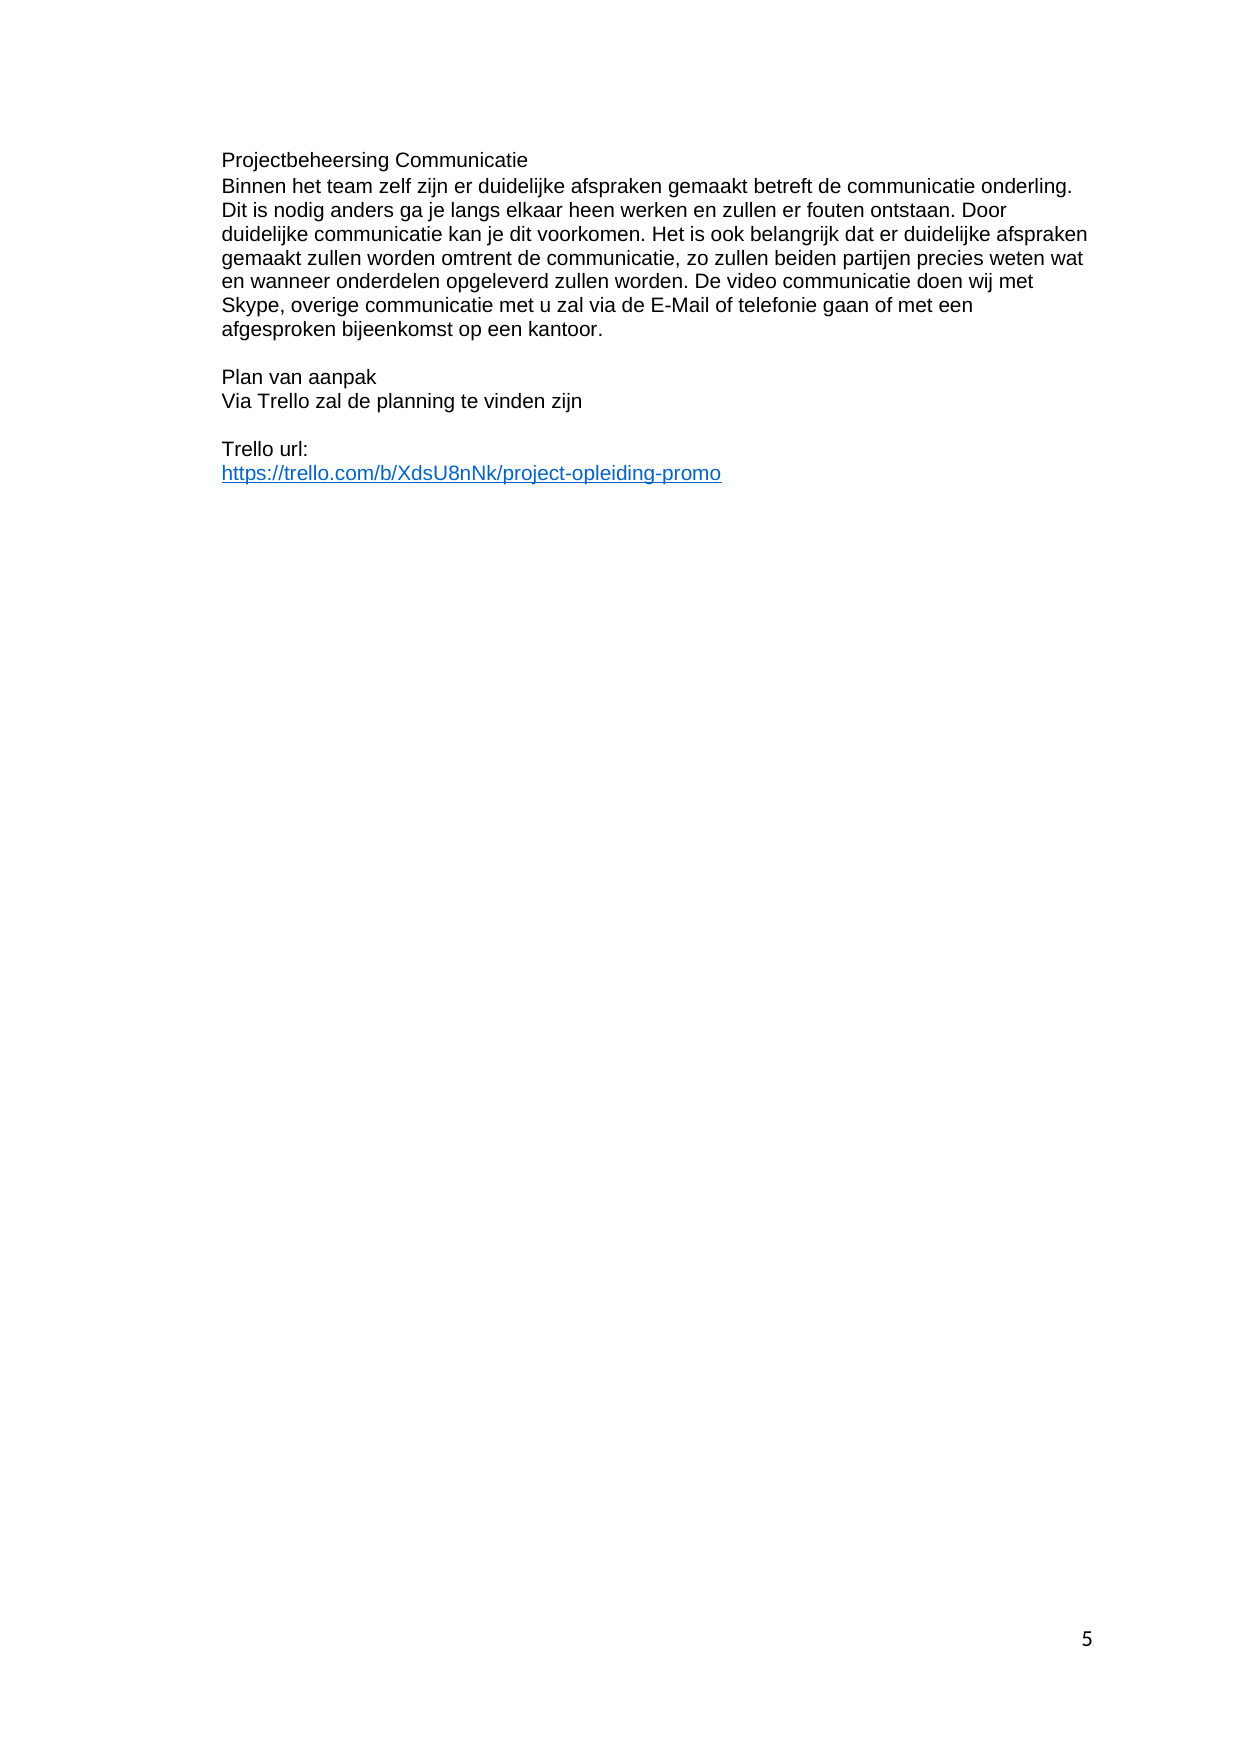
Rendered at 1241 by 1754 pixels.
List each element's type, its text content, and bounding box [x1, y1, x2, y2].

text https://trello.com/b/XdsU8nNk/project-opleiding-promo [221, 461, 1093, 485]
subtitle Projectbeheersing Communicatie [221, 148, 1093, 172]
text Binnen het team zelf zijn er duidelijke afspraken gemaakt betreft de communicatie onderling. Dit is nodig anders ga je langs elkaar heen werken en zullen er fouten ontstaan. Door duidelijke communicatie kan je dit voorkomen. Het is ook belangrijk dat er duidelijke afspraken gemaakt zullen worden omtrent de communicatie, zo zullen beiden partijen precies weten wat en wanneer onderdelen opgeleverd zullen worden. De video communicatie doen wij met Skype, overige communicatie met u zal via de E-Mail of telefonie gaan of met een afgesproken bijeenkomst op een kantoor. [221, 173, 1093, 341]
text Trello url: [221, 437, 1093, 461]
text Plan van aanpak [221, 365, 1093, 389]
text Via Trello zal de planning te vinden zijn [221, 389, 1093, 413]
